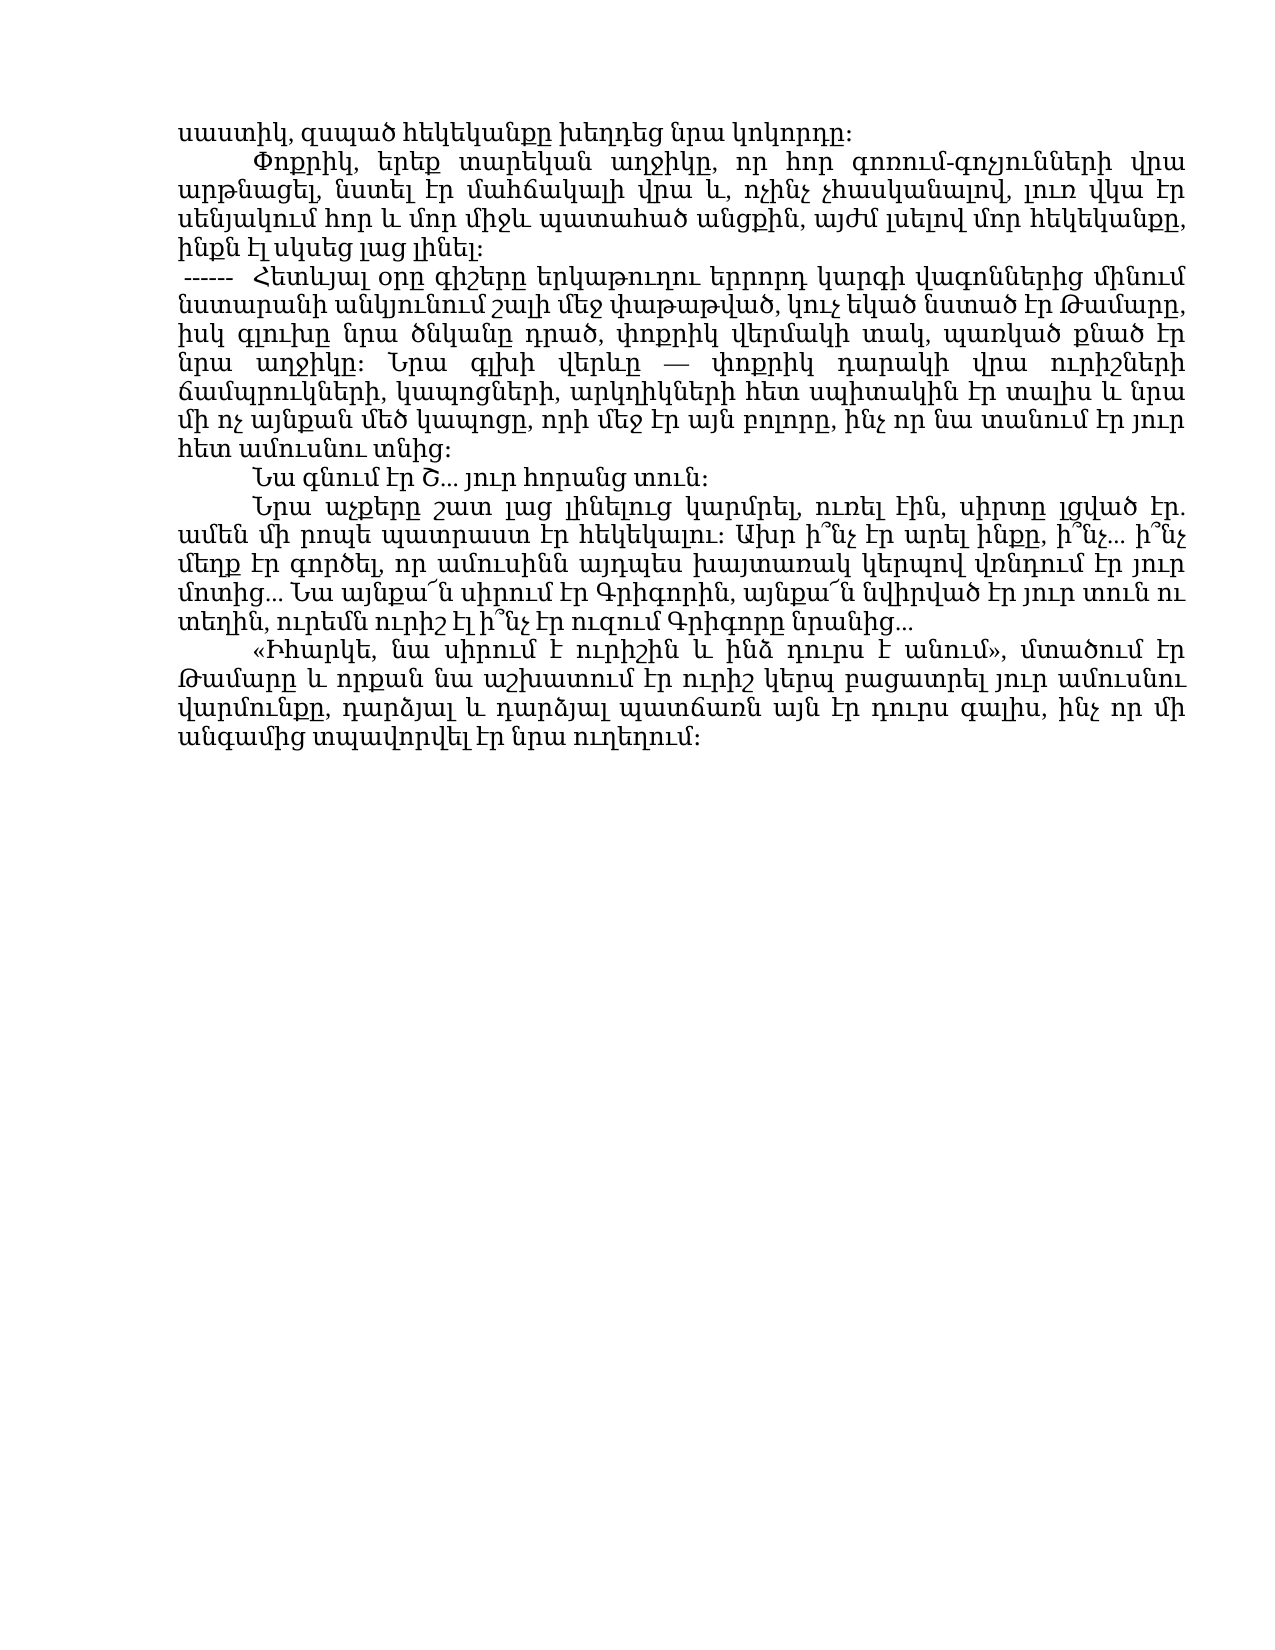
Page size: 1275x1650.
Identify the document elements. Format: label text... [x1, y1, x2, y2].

text ------ Հետևյալ օրը գիշերը երկաթուղու երրորդ կարգի վագոններից մինում նստարանի անկյունում շալի մեջ փաթաթված, կուչ եկած նստած էր Թամարը, իսկ գլուխը նրա ծնկանը դրած, փոքրիկ վերմակի տակ, պառկած քնած էր նրա աղջիկը։ Նրա գլխի վերևը — փոքրիկ դարակի վրա ուրիշների ճամպրուկների, կապոցների, արկղիկների հետ սպիտակին էր տալիս և նրա մի ոչ այնքան մեծ կապոցը, որի մեջ էր այն բոլորը, ինչ որ նա տանում էր յուր հետ ամուսնու տնից։ [177, 262, 1186, 463]
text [177, 118, 1186, 147]
text Նրա աչքերը շատ լաց լինելուց կարմրել, ուռել էին, սիրտը լցված էր. ամեն մի րոպե պատրաստ էր հեկեկալու։ Ախր ի՞նչ էր արել ինքը, ի՞նչ... ի՞նչ մեղք էր գործել, որ ամուսինն այդպես խայտառակ կերպով վռնդում էր յուր մոտից... Նա այնքա՜ն սիրում էր Գրիգորին, այնքա՜ն նվիրված էր յուր տուն ու տեղին, ուրեմն ուրիշ էլ ի՞նչ էր ուզում Գրիգորը նրանից... [177, 492, 1186, 636]
text Փոքրիկ, երեք տարեկան աղջիկը, որ հոր գոռում-գոչյունների վրա արթնացել, նստել էր մահճակալի վրա և, ոչինչ չհասկանալով, լուռ վկա էր սենյակում հոր և մոր միջև պատահած անցքին, այժմ լսելով մոր հեկեկանքը, ինքն էլ սկսեց լաց լինել։ [177, 147, 1186, 262]
text Նա գնում էր Շ... յուր հորանց տուն։ [177, 463, 1186, 492]
text «Իհարկե, նա սիրում է ուրիշին և ինձ դուրս է անում», մտածում էր Թամարը և որքան նա աշխատում էր ուրիշ կերպ բացատրել յուր ամուսնու վարմունքը, դարձյալ և դարձյալ պատճառն այն էր դուրս գալիս, ինչ որ մի անգամից տպավորվել էր նրա ուղեղում։ [177, 636, 1186, 751]
